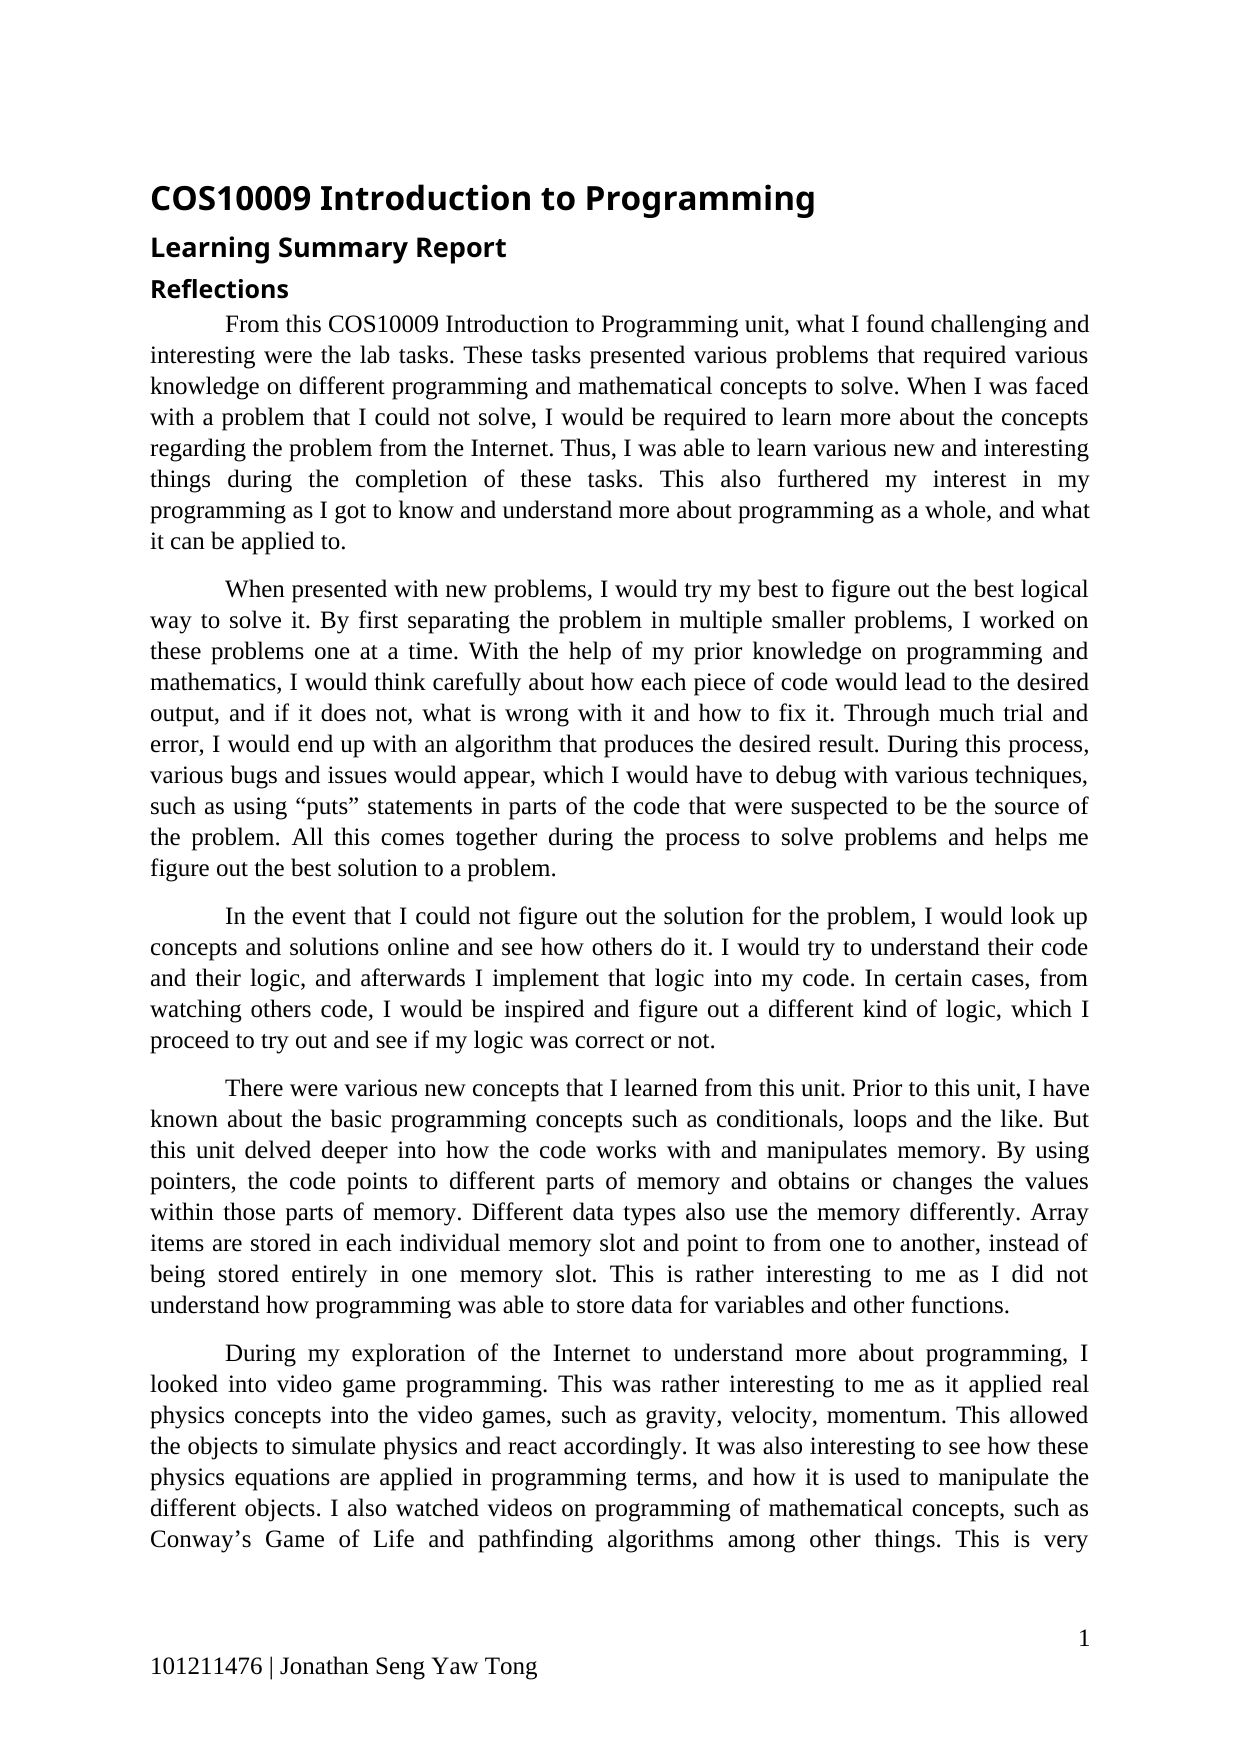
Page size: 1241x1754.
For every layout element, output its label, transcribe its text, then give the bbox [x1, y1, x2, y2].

subtitle COS10009 Introduction to Programming [150, 175, 1090, 220]
subtitle Reflections [150, 272, 1090, 306]
text When presented with new problems, I would try my best to figure out the best logical way to solve it. By first separating the problem in multiple smaller problems, I worked on these problems one at a time. With the help of my prior knowledge on programming and mathematics, I would think carefully about how each piece of code would lead to the desired output, and if it does not, what is wrong with it and how to fix it. Through much trial and error, I would end up with an algorithm that produces the desired result. During this process, various bugs and issues would appear, which I would have to debug with various techniques, such as using “puts” statements in parts of the code that were suspected to be the source of the problem. All this comes together during the process to solve problems and helps me figure out the best solution to a problem. [150, 574, 1090, 882]
text In the event that I could not figure out the solution for the problem, I would look up concepts and solutions online and see how others do it. I would try to understand their code and their logic, and afterwards I implement that logic into my code. In certain cases, from watching others code, I would be inspired and figure out a different kind of logic, which I proceed to try out and see if my logic was correct or not. [150, 901, 1090, 1054]
text There were various new concepts that I learned from this unit. Prior to this unit, I have known about the basic programming concepts such as conditionals, loops and the like. But this unit delved deeper into how the code works with and manipulates memory. By using pointers, the code points to different parts of memory and obtains or changes the values within those parts of memory. Different data types also use the memory differently. Array items are stored in each individual memory slot and point to from one to another, instead of being stored entirely in one memory slot. This is rather interesting to me as I did not understand how programming was able to store data for variables and other functions. [150, 1073, 1090, 1319]
subtitle Learning Summary Report [150, 228, 1090, 265]
text From this COS10009 Introduction to Programming unit, what I found challenging and interesting were the lab tasks. These tasks presented various problems that required various knowledge on different programming and mathematical concepts to solve. When I was faced with a problem that I could not solve, I would be required to learn more about the concepts regarding the problem from the Internet. Thus, I was able to learn various new and interesting things during the completion of these tasks. This also furthered my interest in my programming as I got to know and understand more about programming as a whole, and what it can be applied to. [150, 309, 1090, 555]
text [150, 1338, 1090, 1553]
